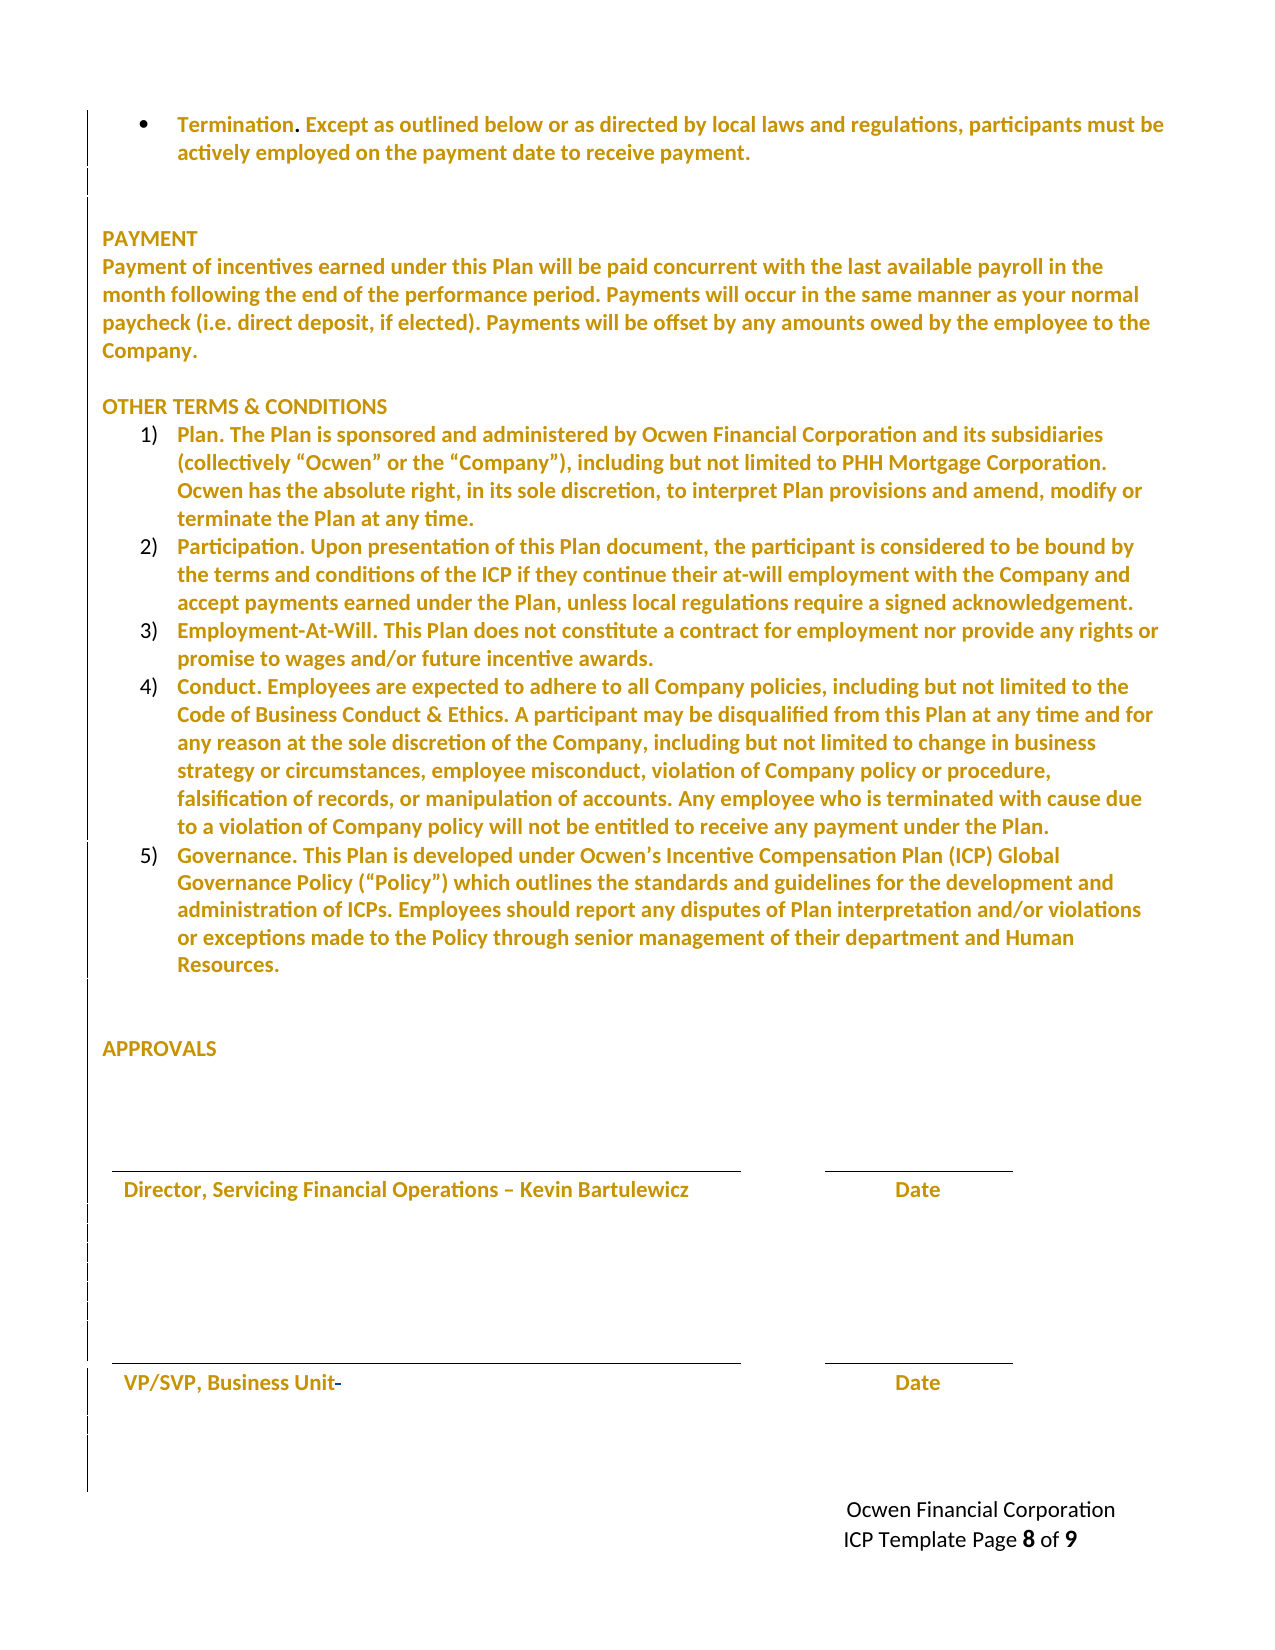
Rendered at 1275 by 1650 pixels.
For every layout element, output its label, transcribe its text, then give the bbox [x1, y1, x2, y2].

text Director, Servicing Financial Operations – Kevin Bartulewicz Date [124, 1175, 1167, 1203]
list Employment-At-Will. This Plan does not constitute a contract for employment nor provide any rights or promise to wages and/or future incentive awards. [139, 616, 1167, 672]
list Plan. The Plan is sponsored and administered by Ocwen Financial Corporation and its subsidiaries (collectively “Ocwen” or the “Company”), including but not limited to PHH Mortgage Corporation. Ocwen has the absolute right, in its sole discretion, to interpret Plan provisions and amend, modify or terminate the Plan at any time. [139, 420, 1167, 532]
list Participation. Upon presentation of this Plan document, the participant is considered to be bound by the terms and conditions of the ICP if they continue their at-will employment with the Company and accept payments earned under the Plan, unless local regulations require a signed acknowledgement. [139, 532, 1167, 616]
list Conduct. Employees are expected to adhere to all Company policies, including but not limited to the Code of Business Conduct & Ethics. A participant may be disqualified from this Plan at any time and for any reason at the sole discretion of the Company, including but not limited to change in business strategy or circumstances, employee misconduct, violation of Company policy or procedure, falsification of records, or manipulation of accounts. Any employee who is terminated with cause due to a violation of Company policy will not be entitled to receive any payment under the Plan. [139, 672, 1167, 840]
text Payment of incentives earned under this Plan will be paid concurrent with the last available payroll in the month following the end of the performance period. Payments will occur in the same manner as your normal paycheck (i.e. direct deposit, if elected). Payments will be offset by any amounts owed by the employee to the Company. [102, 252, 1167, 364]
text APPROVALS [102, 1034, 1167, 1062]
list Governance. This Plan is developed under Ocwen’s Incentive Compensation Plan (ICP) Global Governance Policy (“Policy”) which outlines the standards and guidelines for the development and administration of ICPs. Employees should report any disputes of Plan interpretation and/or violations or exceptions made to the Policy through senior management of their department and Human Resources. [139, 842, 1167, 977]
text PAYMENT [102, 224, 1167, 252]
text VP/SVP, Business Unit Date [124, 1368, 1167, 1396]
list Termination. Except as outlined below or as directed by local laws and regulations, participants must be actively employed on the payment date to receive payment. [139, 110, 1167, 166]
text OTHER TERMS & CONDITIONS [102, 392, 1167, 420]
